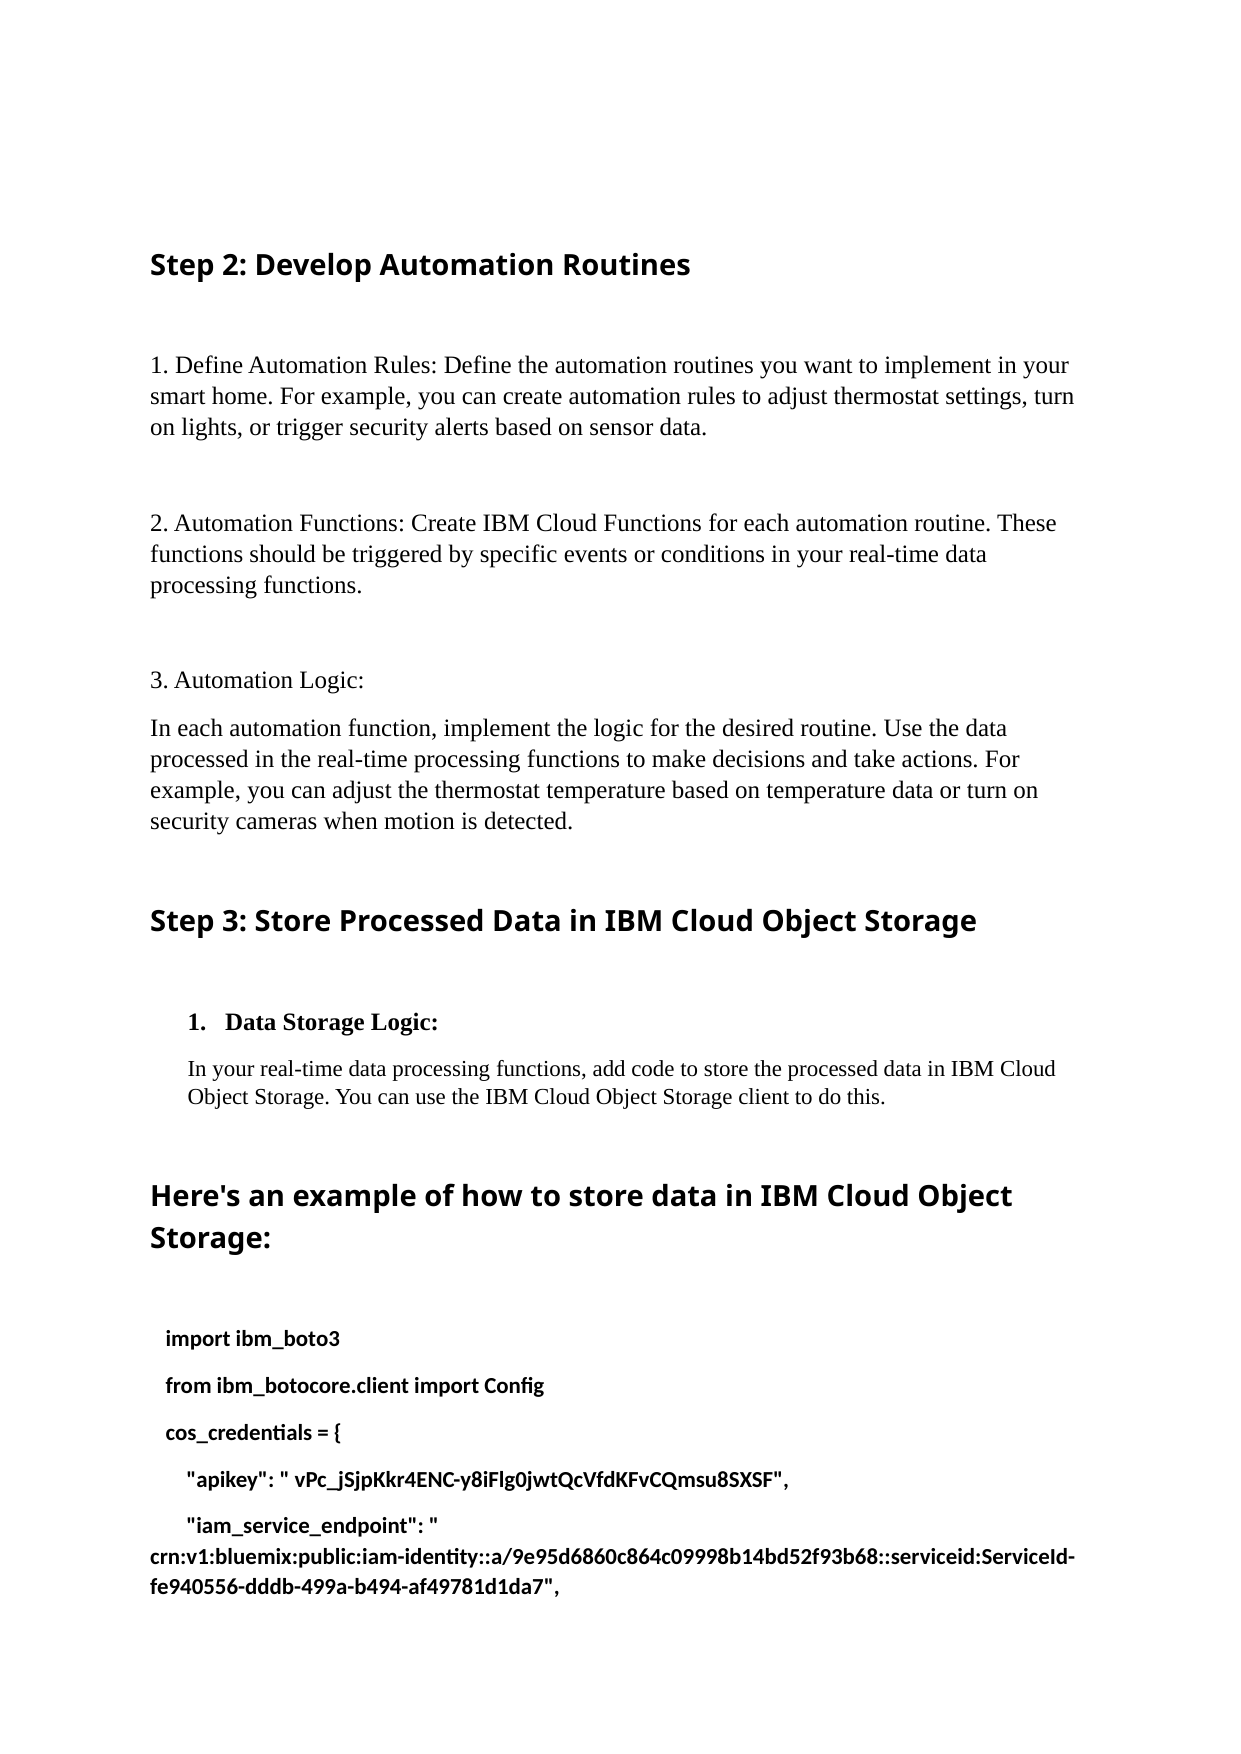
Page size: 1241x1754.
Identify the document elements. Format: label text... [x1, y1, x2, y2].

text 1. Define Automation Rules: Define the automation routines you want to implement in your smart home. For example, you can create automation rules to adjust thermostat settings, turn on lights, or trigger security alerts based on sensor data. [150, 350, 1090, 441]
text In each automation function, implement the logic for the desired routine. Use the data processed in the real-time processing functions to make decisions and take actions. For example, you can adjust the thermostat temperature based on temperature data or turn on security cameras when motion is detected. [150, 713, 1090, 835]
text "apikey": " vPc_jSjpKkr4ENC-y8iFlg0jwtQcVfdKFvCQmsu8SXSF", [150, 1465, 1090, 1493]
text In your real-time data processing functions, add code to store the processed data in IBM Cloud Object Storage. You can use the IBM Cloud Object Storage client to do this. [187, 1054, 1090, 1109]
text cos_credentials = { [150, 1418, 1090, 1446]
text from ibm_botocore.client import Config [150, 1371, 1090, 1399]
text Step 3: Store Processed Data in IBM Cloud Object Storage [150, 901, 1090, 940]
text import ibm_boto3 [150, 1324, 1090, 1352]
list Data Storage Logic: [187, 1007, 1090, 1036]
text Step 2: Develop Automation Routines [150, 244, 1090, 283]
text "iam_service_endpoint": " crn:v1:bluemix:public:iam-identity::a/9e95d6860c864c09998b14bd52f93b68::serviceid:ServiceId-fe940556-dddb-499a-b494-af49781d1da7", [150, 1512, 1090, 1600]
text 3. Automation Logic: [150, 665, 1090, 694]
text 2. Automation Functions: Create IBM Cloud Functions for each automation routine. These functions should be triggered by specific events or conditions in your real-time data processing functions. [150, 508, 1090, 598]
text Here's an example of how to store data in IBM Cloud Object Storage: [150, 1175, 1090, 1257]
